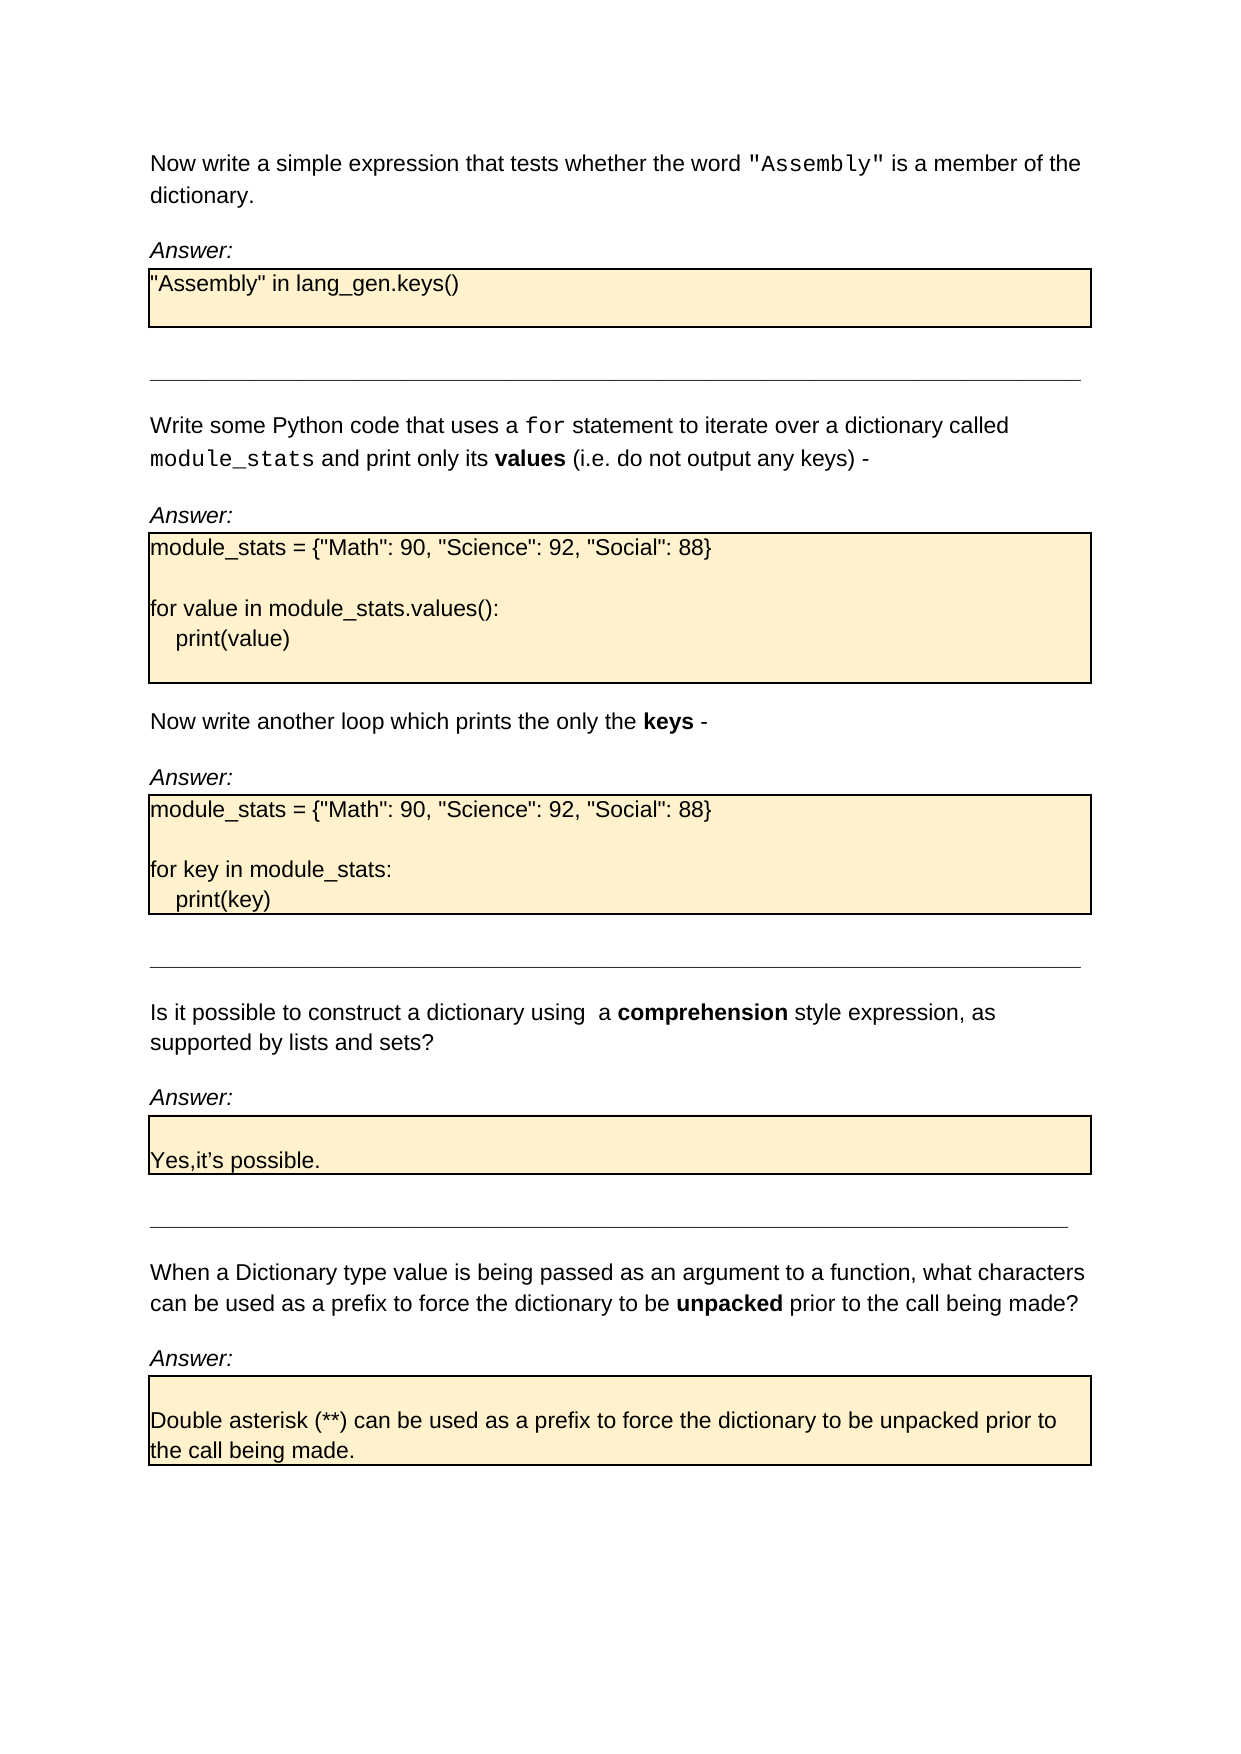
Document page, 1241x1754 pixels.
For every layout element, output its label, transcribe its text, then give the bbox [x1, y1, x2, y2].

text Answer: [150, 763, 1090, 790]
text module_stats = {"Math": 90, "Science": 92, "Social": 88} [150, 796, 1090, 822]
text Now write another loop which prints the only the keys - [150, 708, 1090, 735]
text When a Dictionary type value is being passed as an argument to a function, what characters can be used as a prefix to force the dictionary to be unpacked prior to the call being made? [150, 1259, 1090, 1316]
text Is it possible to construct a dictionary using a comprehension style expression, as supported by lists and sets? [150, 999, 1090, 1056]
text print(value) [150, 623, 1090, 651]
text ________________________________________________________________________ [150, 1204, 1090, 1231]
text for value in module_stats.values(): [150, 593, 1090, 621]
text Write some Python code that uses a for statement to iterate over a dictionary called module_stats and print only its values (i.e. do not output any keys) - [150, 412, 1090, 473]
text Answer: [150, 1345, 1090, 1371]
text "Assembly" in lang_gen.keys() [150, 270, 1090, 296]
text Yes,it’s possible. [150, 1145, 1090, 1173]
text for key in module_stats: [150, 854, 1090, 883]
text Now write a simple expression that tests whether the word "Assembly" is a member of the dictionary. [150, 150, 1090, 208]
text Answer: [150, 1084, 1090, 1111]
text _________________________________________________________________________ [150, 944, 1090, 970]
text Double asterisk (**) can be used as a prefix to force the dictionary to be unpacked prior to the call being made. [150, 1405, 1090, 1464]
text _________________________________________________________________________ [150, 357, 1090, 383]
text module_stats = {"Math": 90, "Science": 92, "Social": 88} [150, 534, 1090, 561]
text Answer: [150, 237, 1090, 264]
text Answer: [150, 502, 1090, 528]
text print(key) [150, 884, 1090, 913]
